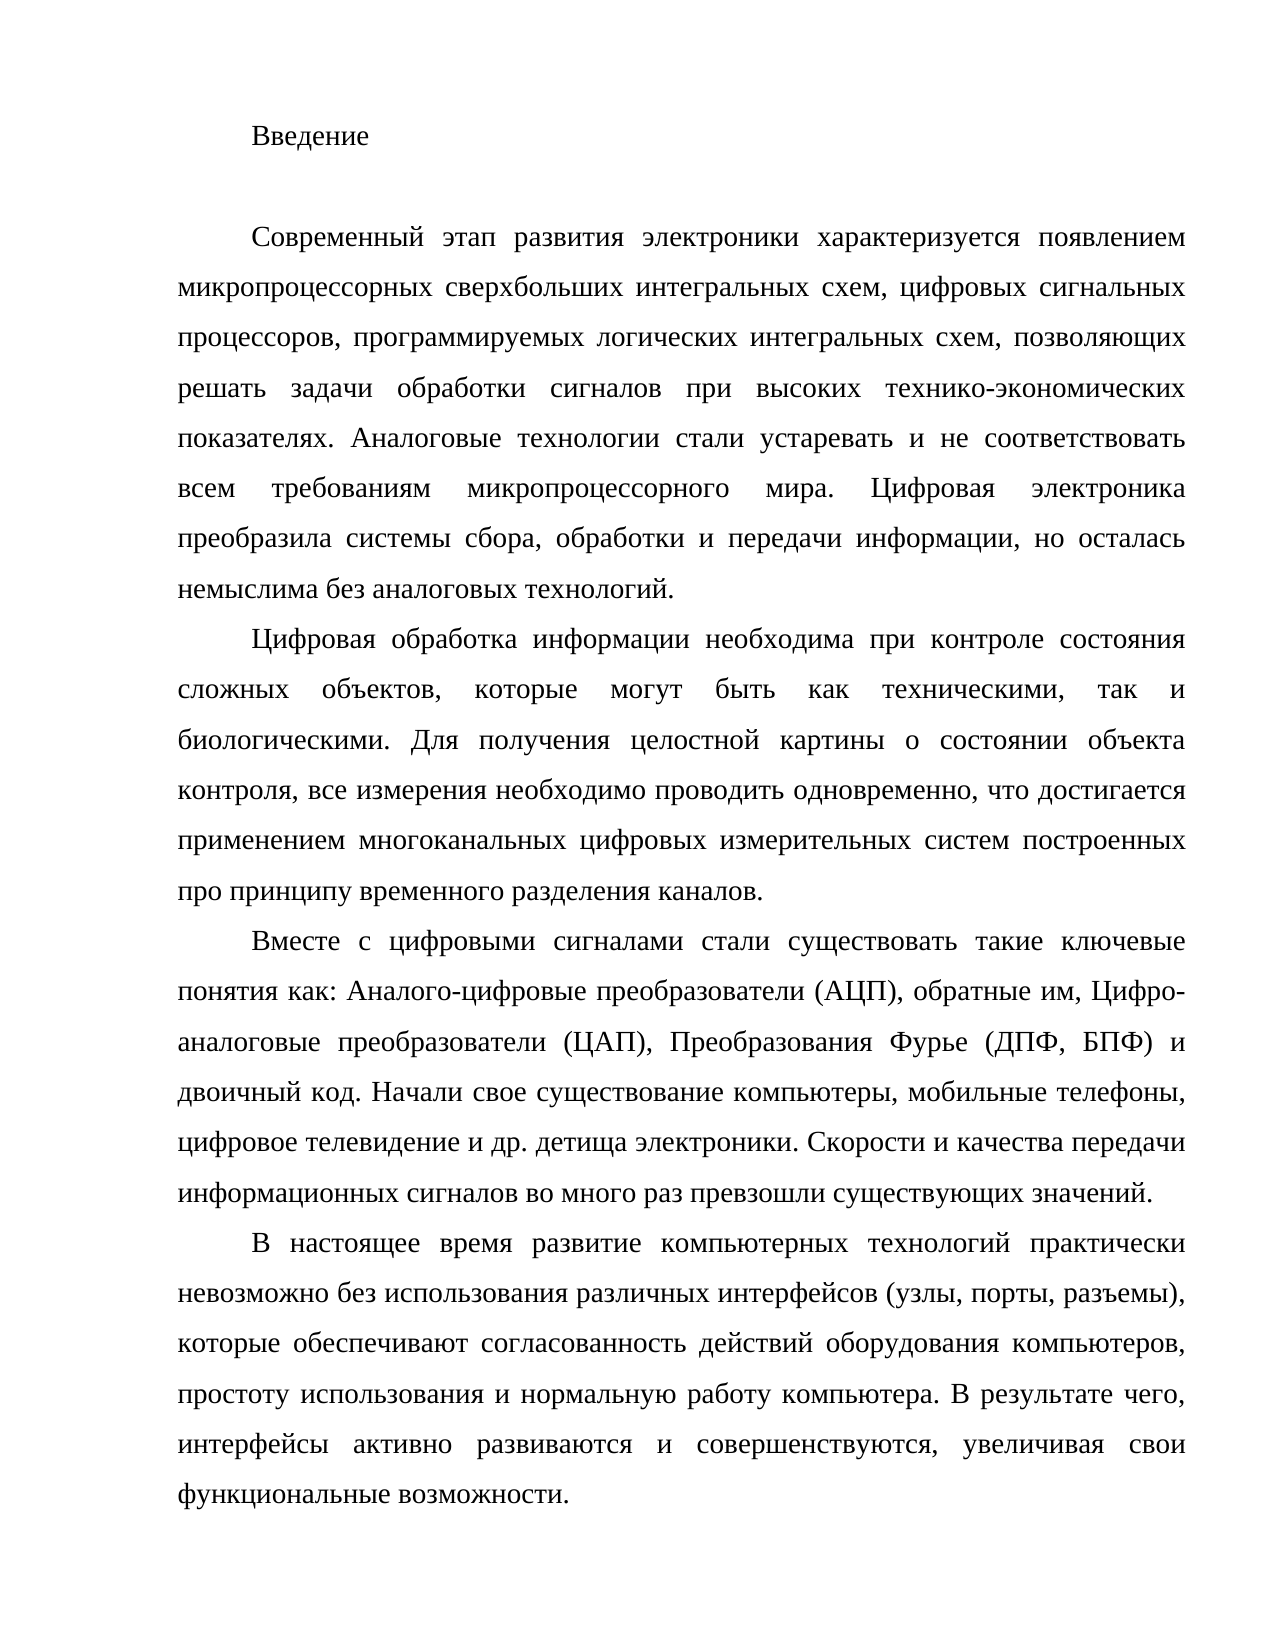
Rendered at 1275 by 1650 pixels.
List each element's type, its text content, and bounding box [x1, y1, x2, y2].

text Введение [177, 118, 1186, 152]
text Современный этап развития электроники характеризуется появлением микропроцессорных сверхбольших интегральных схем, цифровых сигнальных процессоров, программируемых логических интегральных схем, позволяющих решать задачи обработки сигналов при высоких технико-экономических показателях. Аналоговые технологии стали устаревать и не соответствовать всем требованиям микропроцессорного мира. Цифровая электроника преобразила системы сбора, обработки и передачи информации, но осталась немыслима без аналоговых технологий. [177, 219, 1186, 604]
text Цифровая обработка информации необходима при контроле состояния сложных объектов, которые могут быть как техническими, так и биологическими. Для получения целостной картины о состоянии объекта контроля, все измерения необходимо проводить одновременно, что достигается применением многоканальных цифровых измерительных систем построенных про принципу временного разделения каналов. [177, 621, 1186, 906]
text В настоящее время развитие компьютерных технологий практически невозможно без использования различных интерфейсов (узлы, порты, разъемы), которые обеспечивают согласованность действий оборудования компьютеров, простоту использования и нормальную работу компьютера. В результате чего, интерфейсы активно развиваются и совершенствуются, увеличивая свои функциональные возможности. [177, 1225, 1186, 1510]
text Вместе с цифровыми сигналами стали существовать такие ключевые понятия как: Аналого-цифровые преобразователи (АЦП), обратные им, Цифро-аналоговые преобразователи (ЦАП), Преобразования Фурье (ДПФ, БПФ) и двоичный код. Начали свое существование компьютеры, мобильные телефоны, цифровое телевидение и др. детища электроники. Скорости и качества передачи информационных сигналов во много раз превзошли существующих значений. [177, 923, 1186, 1208]
